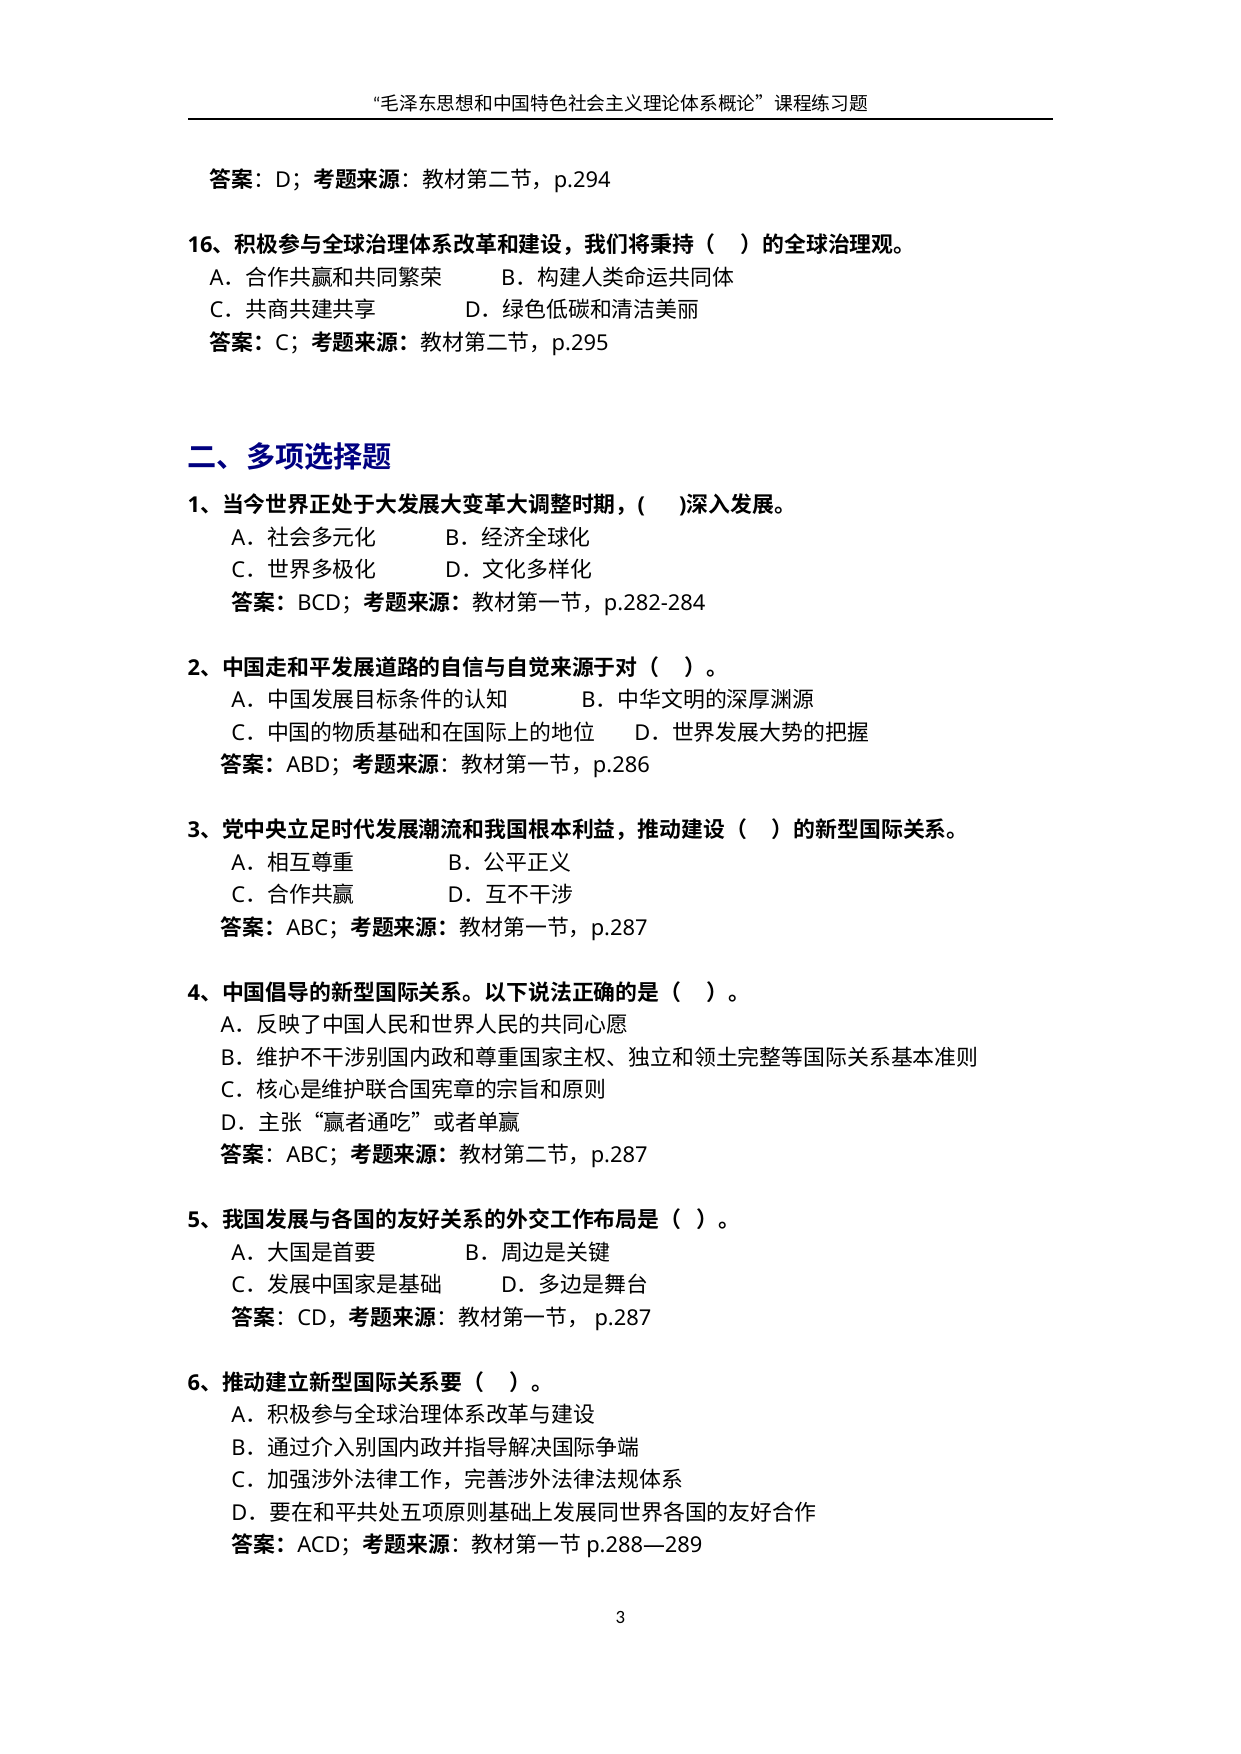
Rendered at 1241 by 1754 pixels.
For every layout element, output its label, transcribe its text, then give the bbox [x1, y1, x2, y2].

text 2、中国走和平发展道路的自信与自觉来源于对（ ）。 [187, 649, 1053, 682]
text 5、我国发展与各国的友好关系的外交工作布局是（ ）。 [187, 1202, 1053, 1234]
text 答案：ABC；考题来源：教材第二节，p.287 [187, 1137, 1053, 1169]
text C．合作共赢 D．互不干涉 [187, 877, 1053, 909]
text C．加强涉外法律工作，完善涉外法律法规体系 [187, 1462, 1053, 1494]
text 答案：ABC；考题来源：教材第一节，p.287 [187, 909, 1053, 942]
text 答案：CD，考题来源：教材第一节， p.287 [187, 1299, 1053, 1332]
text C．核心是维护联合国宪章的宗旨和原则 [187, 1072, 1053, 1104]
list 多项选择题 [187, 422, 1053, 487]
text 16、积极参与全球治理体系改革和建设，我们将秉持（ ）的全球治理观。 [187, 227, 1053, 259]
text 1、当今世界正处于大发展大变革大调整时期，( )深入发展。 [187, 487, 1053, 519]
text A．反映了中国人民和世界人民的共同心愿 [187, 1007, 1053, 1039]
text D．要在和平共处五项原则基础上发展同世界各国的友好合作 [187, 1494, 1053, 1527]
text 答案：BCD；考题来源：教材第一节，p.282-284 [187, 584, 1053, 617]
text C．世界多极化 D．文化多样化 [187, 552, 1053, 584]
text A．大国是首要 B．周边是关键 [187, 1234, 1053, 1267]
text C．发展中国家是基础 D．多边是舞台 [187, 1267, 1053, 1299]
text B．通过介入别国内政并指导解决国际争端 [187, 1429, 1053, 1462]
text D．主张“赢者通吃”或者单赢 [187, 1104, 1053, 1137]
text 答案：ABD；考题来源：教材第一节，p.286 [187, 747, 1053, 779]
text A．相互尊重 B．公平正义 [231, 844, 1053, 877]
text 6、推动建立新型国际关系要（ ）。 [187, 1364, 1053, 1397]
text B．维护不干涉别国内政和尊重国家主权、独立和领土完整等国际关系基本准则 [187, 1039, 1053, 1072]
text A．社会多元化 B．经济全球化 [187, 519, 1053, 552]
text C．共商共建共享 D．绿色低碳和清洁美丽 [187, 292, 1053, 324]
text A．合作共赢和共同繁荣 B．构建人类命运共同体 [187, 259, 1053, 292]
text 答案：D；考题来源：教材第二节，p.294 [209, 162, 1053, 194]
text 4、中国倡导的新型国际关系。以下说法正确的是（ ）。 [187, 974, 1053, 1007]
text 3、党中央立足时代发展潮流和我国根本利益，推动建设（ ）的新型国际关系。 [187, 812, 1053, 844]
text A．积极参与全球治理体系改革与建设 [187, 1397, 1053, 1429]
text A．中国发展目标条件的认知 B．中华文明的深厚渊源 [187, 682, 1053, 714]
text 答案：C；考题来源：教材第二节，p.295 [209, 324, 1053, 357]
text C．中国的物质基础和在国际上的地位 D．世界发展大势的把握 [187, 714, 1053, 747]
text 答案：ACD；考题来源：教材第一节 p.288—289 [187, 1527, 1053, 1559]
